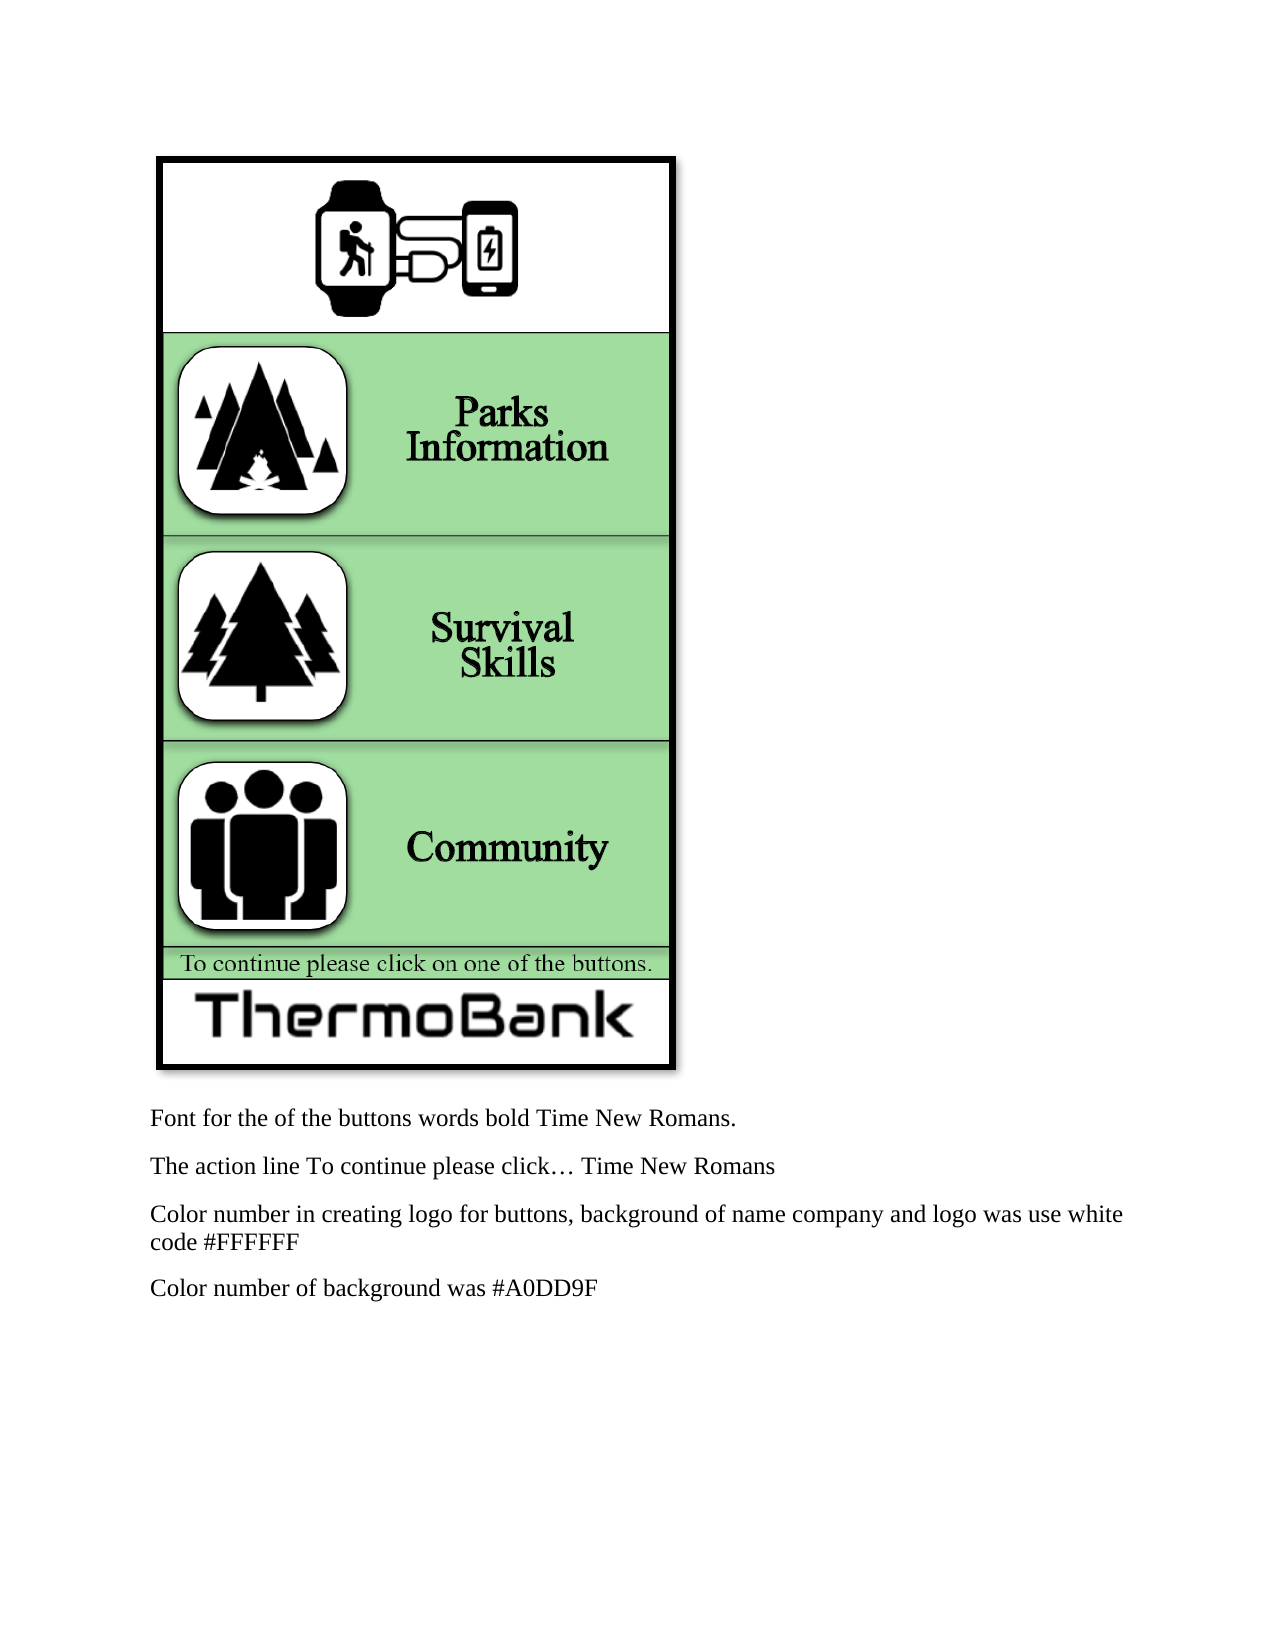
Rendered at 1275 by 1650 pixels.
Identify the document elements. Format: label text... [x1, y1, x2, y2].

picture [163, 163, 669, 1064]
text The action line To continue please click… Time New Romans [150, 1151, 1125, 1180]
text Font for the of the buttons words bold Time New Romans. [150, 1103, 1125, 1132]
text Color number in creating logo for buttons, background of name company and logo was use white code #FFFFFF [150, 1199, 1125, 1256]
text Color number of background was #A0DD9F [150, 1273, 1125, 1302]
